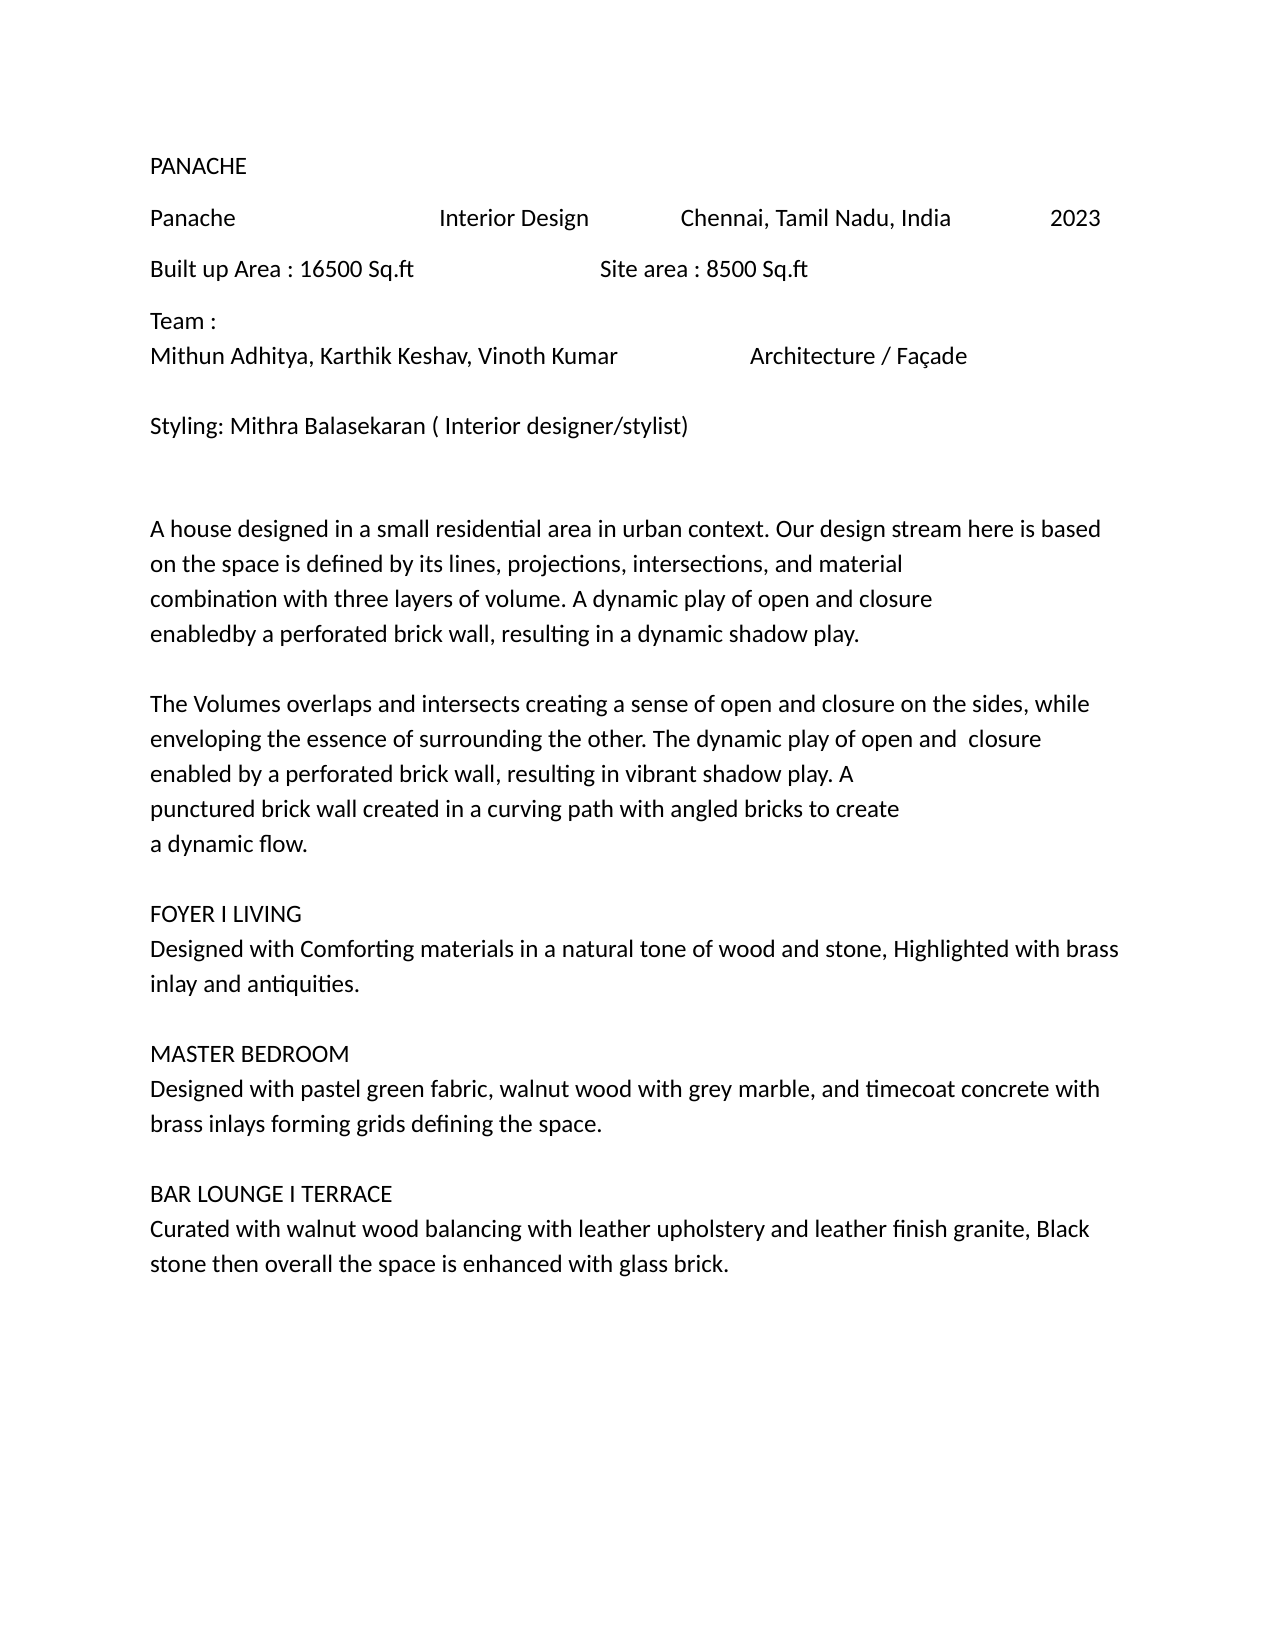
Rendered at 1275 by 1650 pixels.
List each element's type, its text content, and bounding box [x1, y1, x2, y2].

text Panache Interior Design Chennai, Tamil Nadu, India 2023 [150, 202, 1125, 232]
text A house designed in a small residential area in urban context. Our design stream here is based on the space is defined by its lines, projections, intersections, and material [150, 513, 1125, 579]
text combination with three layers of volume. A dynamic play of open and closure [150, 583, 1125, 614]
text Designed with pastel green fabric, walnut wood with grey marble, and timecoat concrete with brass inlays forming grids defining the space. [150, 1073, 1125, 1139]
text Styling: Mithra Balasekaran ( Interior designer/stylist) [150, 410, 1125, 441]
text MASTER BEDROOM [150, 1038, 1125, 1069]
text PANACHE [150, 150, 1125, 181]
text The Volumes overlaps and intersects creating a sense of open and closure on the sides, while enveloping the essence of surrounding the other. The dynamic play of open and closure enabled by a perforated brick wall, resulting in vibrant shadow play. A [150, 688, 1125, 789]
text enabledby a perforated brick wall, resulting in a dynamic shadow play. [150, 618, 1125, 649]
text Built up Area : 16500 Sq.ft Site area : 8500 Sq.ft [150, 253, 1125, 284]
text a dynamic flow. [150, 828, 1125, 894]
text BAR LOUNGE I TERRACE [150, 1178, 1125, 1209]
text Curated with walnut wood balancing with leather upholstery and leather finish granite, Black stone then overall the space is enhanced with glass brick. [150, 1213, 1125, 1314]
text Designed with Comforting materials in a natural tone of wood and stone, Highlighted with brass inlay and antiquities. [150, 933, 1125, 999]
text Team : [150, 305, 1125, 336]
text punctured brick wall created in a curving path with angled bricks to create [150, 793, 1125, 824]
text FOYER I LIVING [150, 898, 1125, 929]
text Mithun Adhitya, Karthik Keshav, Vinoth Kumar Architecture / Façade [150, 340, 1125, 371]
